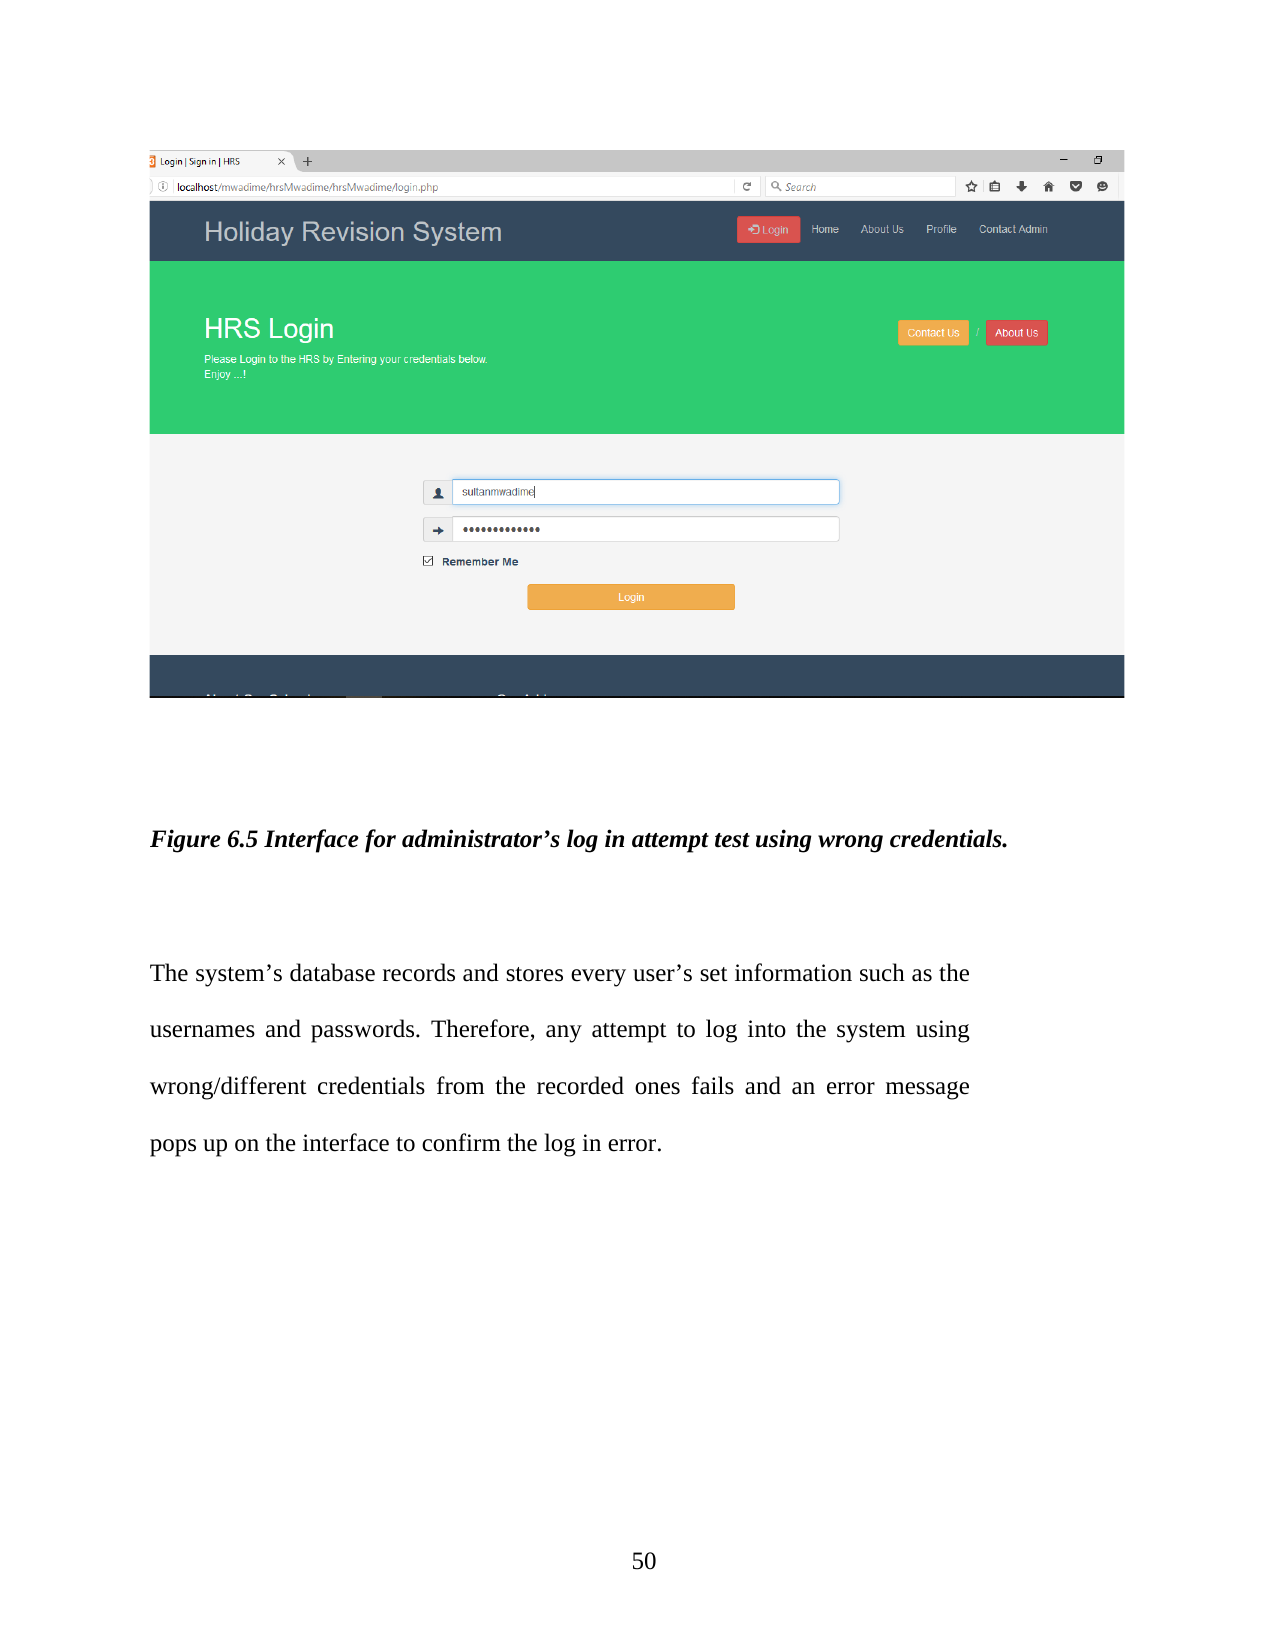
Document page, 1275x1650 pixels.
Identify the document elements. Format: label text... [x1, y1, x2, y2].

title Figure 6.5 Interface for administrator’s log in attempt test using wrong credentials. [150, 824, 1125, 853]
text The system’s database records and stores every user’s set information such as the usernames and passwords. Therefore, any attempt to log into the system using wrong/different credentials from the recorded ones fails and an error message pops up on the interface to confirm the log in error. [149, 958, 971, 1157]
picture [149, 150, 1125, 698]
